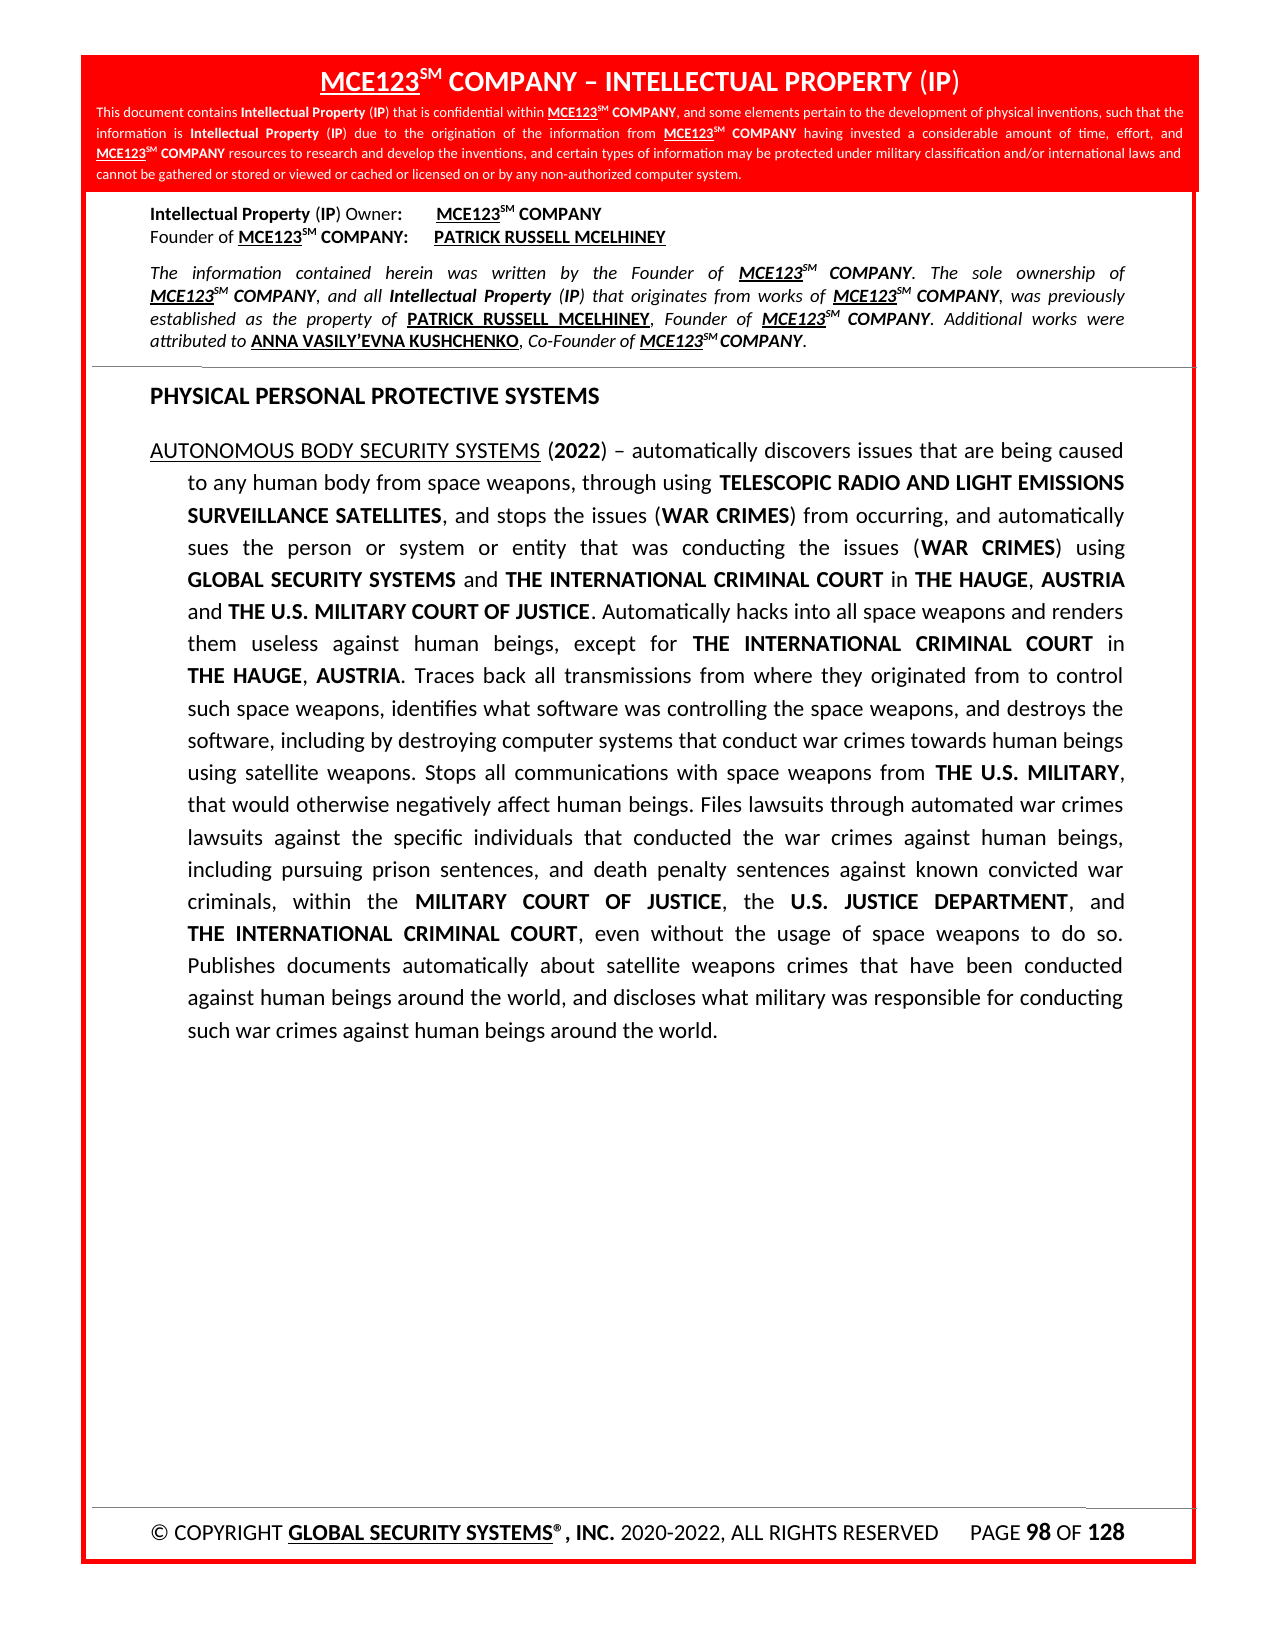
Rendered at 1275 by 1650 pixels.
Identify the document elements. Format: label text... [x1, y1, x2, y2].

text AUTONOMOUS BODY SECURITY SYSTEMS (2022) – automatically discovers issues that are being caused to any human body from space weapons, through using TELESCOPIC RADIO AND LIGHT EMISSIONS SURVEILLANCE SATELLITES, and stops the issues (WAR CRIMES) from occurring, and automatically sues the person or system or entity that was conducting the issues (WAR CRIMES) using GLOBAL SECURITY SYSTEMS and THE INTERNATIONAL CRIMINAL COURT in THE HAUGE, AUSTRIA and THE U.S. MILITARY COURT OF JUSTICE. Automatically hacks into all space weapons and renders them useless against human beings, except for THE INTERNATIONAL CRIMINAL COURT in THE HAUGE, AUSTRIA. Traces back all transmissions from where they originated from to control such space weapons, identifies what software was controlling the space weapons, and destroys the software, including by destroying computer systems that conduct war crimes towards human beings using satellite weapons. Stops all communications with space weapons from THE U.S. MILITARY, that would otherwise negatively affect human beings. Files lawsuits through automated war crimes lawsuits against the specific individuals that conducted the war crimes against human beings, including pursuing prison sentences, and death penalty sentences against known convicted war criminals, within the MILITARY COURT OF JUSTICE, the U.S. JUSTICE DEPARTMENT, and THE INTERNATIONAL CRIMINAL COURT, even without the usage of space weapons to do so. Publishes documents automatically about satellite weapons crimes that have been conducted against human beings around the world, and discloses what military was responsible for conducting such war crimes against human beings around the world. [150, 436, 1125, 1044]
text PHYSICAL PERSONAL PROTECTIVE SYSTEMS [150, 381, 1125, 411]
